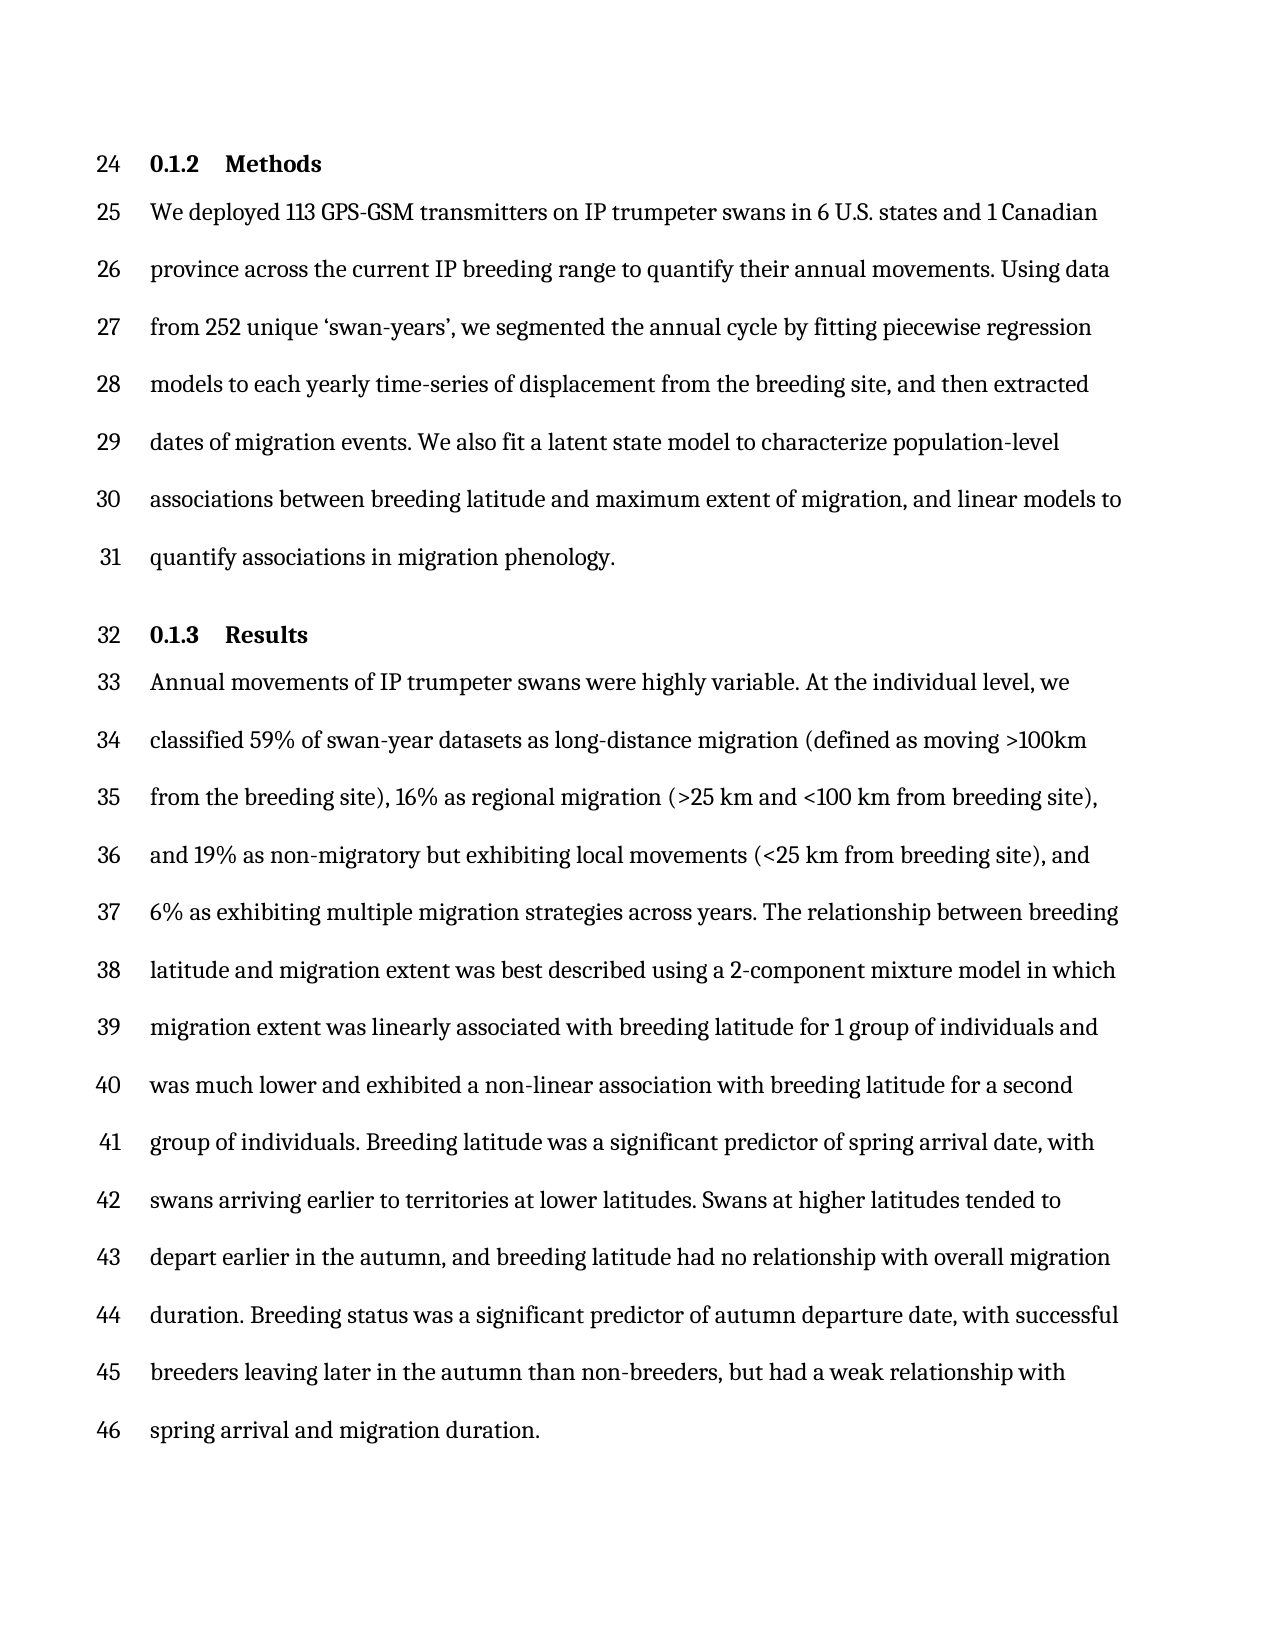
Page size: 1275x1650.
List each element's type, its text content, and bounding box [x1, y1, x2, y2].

text Annual movements of IP trumpeter swans were highly variable. At the individual level, we classified 59% of swan-year datasets as long-distance migration (defined as moving >100km from the breeding site), 16% as regional migration (>25 km and <100 km from breeding site), and 19% as non-migratory but exhibiting local movements (<25 km from breeding site), and 6% as exhibiting multiple migration strategies across years. The relationship between breeding latitude and migration extent was best described using a 2-component mixture model in which migration extent was linearly associated with breeding latitude for 1 group of individuals and was much lower and exhibited a non-linear association with breeding latitude for a second group of individuals. Breeding latitude was a significant predictor of spring arrival date, with swans arriving earlier to territories at lower latitudes. Swans at higher latitudes tended to depart earlier in the autumn, and breeding latitude had no relationship with overall migration duration. Breeding status was a significant predictor of autumn departure date, with successful breeders leaving later in the autumn than non-breeders, but had a weak relationship with spring arrival and migration duration. [150, 668, 1125, 1444]
text We deployed 113 GPS-GSM transmitters on IP trumpeter swans in 6 U.S. states and 1 Canadian province across the current IP breeding range to quantify their annual movements. Using data from 252 unique ‘swan-years’, we segmented the annual cycle by fitting piecewise regression models to each yearly time-series of displacement from the breeding site, and then extracted dates of migration events. We also fit a latent state model to characterize population-level associations between breeding latitude and maximum extent of migration, and linear models to quantify associations in migration phenology. [150, 197, 1125, 571]
subtitle 0.1.3 Results [150, 621, 1125, 649]
subtitle 0.1.2 Methods [150, 150, 1125, 179]
